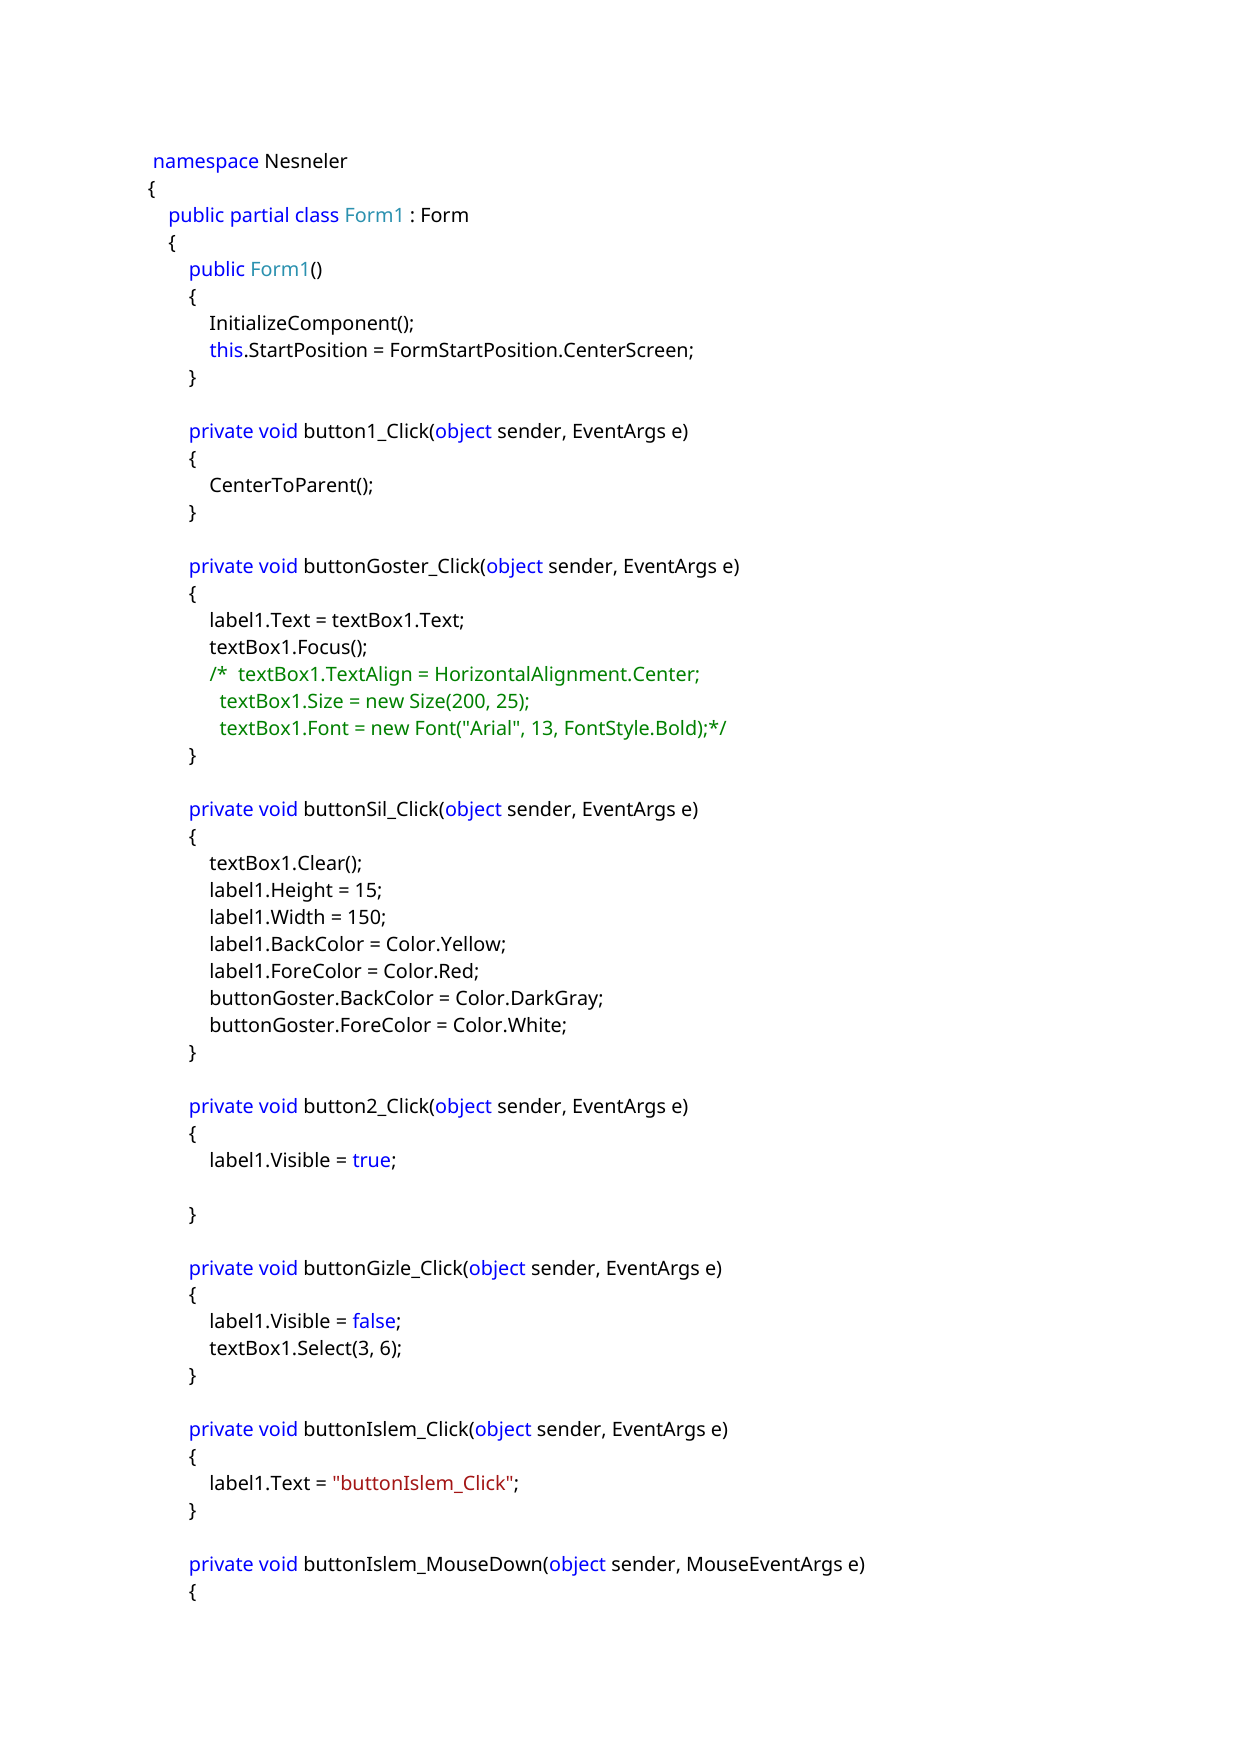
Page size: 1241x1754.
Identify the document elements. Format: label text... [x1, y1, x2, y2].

text } [148, 1362, 1093, 1389]
text private void buttonGizle_Click(object sender, EventArgs e) [148, 1254, 1093, 1281]
text } [148, 741, 1093, 768]
text public partial class Form1 : Form [148, 202, 1093, 228]
text InitializeComponent(); [148, 309, 1093, 336]
text { [148, 1119, 1093, 1146]
text namespace Nesneler [148, 148, 1093, 174]
text { [148, 1281, 1093, 1308]
text label1.BackColor = Color.Yellow; [148, 930, 1093, 957]
text label1.Text = "buttonIslem_Click"; [148, 1469, 1093, 1497]
text } [148, 498, 1093, 525]
text textBox1.Font = new Font("Arial", 13, FontStyle.Bold);*/ [148, 714, 1093, 741]
text buttonGoster.BackColor = Color.DarkGray; [148, 984, 1093, 1011]
text private void buttonGoster_Click(object sender, EventArgs e) [148, 552, 1093, 579]
text label1.Text = textBox1.Text; [148, 606, 1093, 633]
text } [148, 1200, 1093, 1227]
text { [148, 174, 1093, 202]
text private void buttonIslem_MouseDown(object sender, MouseEventArgs e) [148, 1551, 1093, 1577]
text private void buttonIslem_Click(object sender, EventArgs e) [148, 1416, 1093, 1443]
text } [148, 1038, 1093, 1065]
text this.StartPosition = FormStartPosition.CenterScreen; [148, 336, 1093, 363]
text /* textBox1.TextAlign = HorizontalAlignment.Center; [148, 660, 1093, 687]
text { [148, 1443, 1093, 1469]
text { [148, 579, 1093, 606]
text public Form1() [148, 256, 1093, 282]
text buttonGoster.ForeColor = Color.White; [148, 1011, 1093, 1038]
text } [148, 1497, 1093, 1523]
text label1.Height = 15; [148, 876, 1093, 903]
text { [148, 228, 1093, 256]
text { [148, 1577, 1093, 1604]
text label1.ForeColor = Color.Red; [148, 957, 1093, 984]
text textBox1.Focus(); [148, 633, 1093, 660]
text label1.Width = 150; [148, 903, 1093, 930]
text { [148, 822, 1093, 849]
text textBox1.Clear(); [148, 849, 1093, 876]
text private void buttonSil_Click(object sender, EventArgs e) [148, 795, 1093, 822]
text label1.Visible = true; [148, 1146, 1093, 1173]
text private void button2_Click(object sender, EventArgs e) [148, 1092, 1093, 1119]
text { [148, 444, 1093, 471]
text } [148, 363, 1093, 390]
text label1.Visible = false; [148, 1308, 1093, 1335]
text textBox1.Size = new Size(200, 25); [148, 687, 1093, 714]
text { [148, 282, 1093, 309]
text CenterToParent(); [148, 471, 1093, 498]
text private void button1_Click(object sender, EventArgs e) [148, 417, 1093, 444]
text textBox1.Select(3, 6); [148, 1335, 1093, 1362]
